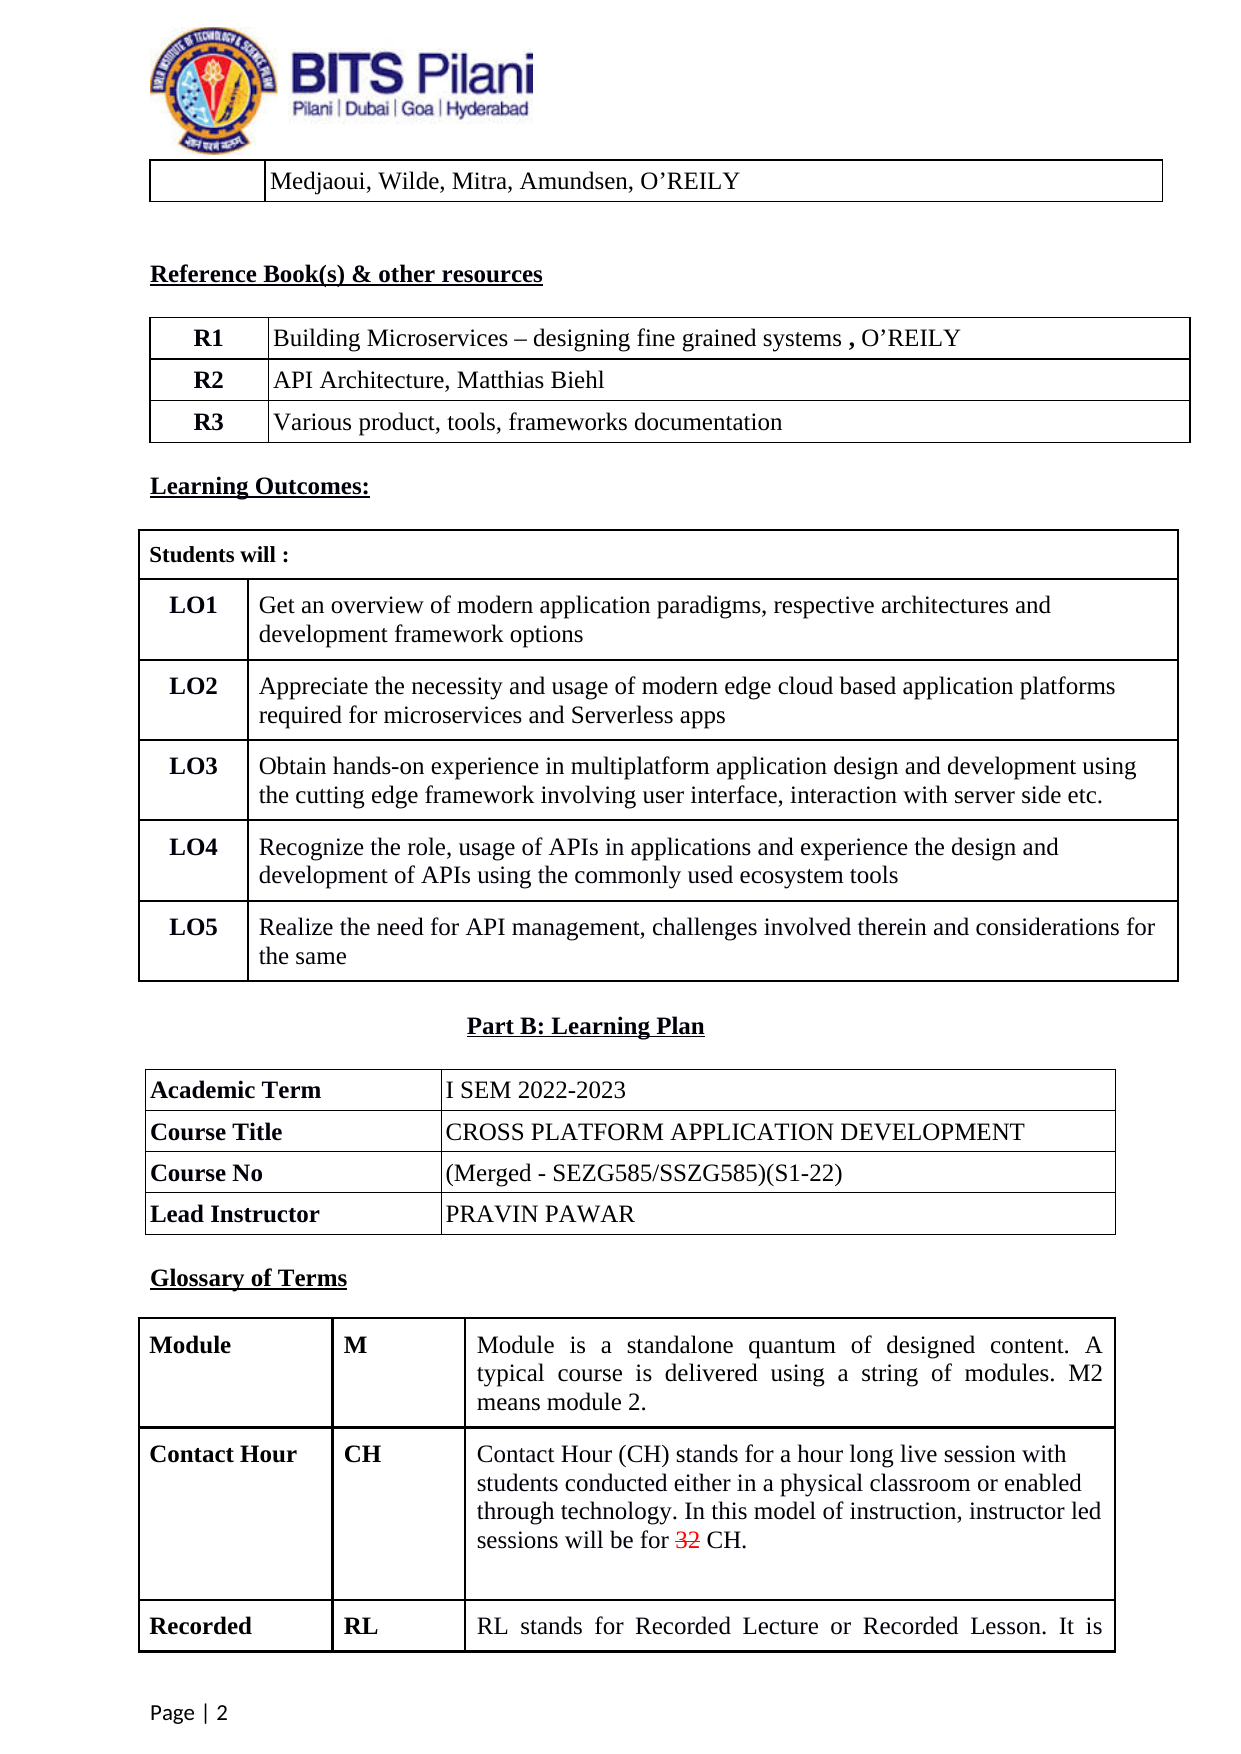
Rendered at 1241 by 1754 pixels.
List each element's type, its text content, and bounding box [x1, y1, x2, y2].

table_header M [334, 1319, 464, 1426]
table_header Students will : [140, 531, 1177, 578]
table_cell CH [334, 1429, 464, 1599]
text Part B: Learning Plan [150, 1011, 1021, 1040]
table_cell Lead Instructor [146, 1193, 441, 1233]
table_cell PRAVIN PAWAR [442, 1193, 1115, 1233]
table_header Module [140, 1319, 331, 1426]
table_cell RL [334, 1601, 464, 1650]
table_cell Contact Hour [140, 1429, 331, 1599]
text Reference Book(s) & other resources [150, 259, 1090, 288]
table_cell R2 [151, 360, 268, 400]
table_cell LO3 [140, 741, 247, 819]
table_cell Recorded Lecture [140, 1601, 331, 1650]
table_cell LO5 [140, 902, 247, 980]
table_cell Course No [146, 1152, 441, 1192]
table_cell R3 [151, 401, 268, 442]
table_cell Recognize the role, usage of APIs in applications and experience the design and development of APIs using the commonly used ecosystem tools [249, 821, 1177, 900]
table_cell Various product, tools, frameworks documentation [269, 401, 1189, 442]
table_cell Continuous API Management – Making the right decisions in evolving landscape, Medjaoui, Wilde, Mitra, Amundsen, O’REILY [266, 161, 1162, 201]
table_cell Obtain hands-on experience in multiplatform application design and development using the cutting edge framework involving user interface, interaction with server side etc. [249, 741, 1177, 819]
table_cell LO4 [140, 821, 247, 900]
table_cell Course Title [146, 1111, 441, 1151]
table_cell (Merged - SEZG585/SSZG585)(S1-22) [442, 1152, 1115, 1192]
table_cell Realize the need for API management, challenges involved therein and considerations for the same [249, 902, 1177, 980]
picture [150, 27, 533, 155]
table_header Academic Term [146, 1070, 441, 1110]
table_cell Contact Hour (CH) stands for a hour long live session with students conducted either in a physical classroom or enabled through technology. In this model of instruction, instructor led sessions will be for 32 CH. [466, 1429, 1114, 1599]
text Learning Outcomes: [150, 471, 1090, 500]
table_cell T2 [151, 161, 264, 201]
text Glossary of Terms [150, 1263, 1090, 1292]
table_cell Get an overview of modern application paradigms, respective architectures and development framework options [249, 580, 1177, 658]
table_header R1 [151, 318, 268, 358]
table_cell Appreciate the necessity and usage of modern edge cloud based application platforms required for microservices and Serverless apps [249, 661, 1177, 739]
table_cell LO2 [140, 661, 247, 739]
table_header I SEM 2022-2023 [442, 1070, 1115, 1110]
table_cell LO1 [140, 580, 247, 658]
table_cell API Architecture, Matthias Biehl [269, 360, 1189, 400]
table_cell CROSS PLATFORM APPLICATION DEVELOPMENT [442, 1111, 1115, 1151]
table_header Building Microservices – designing fine grained systems , O’REILY [269, 318, 1189, 358]
table_header Module is a standalone quantum of designed content. A typical course is delivered using a string of modules. M2 means module 2. [466, 1319, 1114, 1426]
